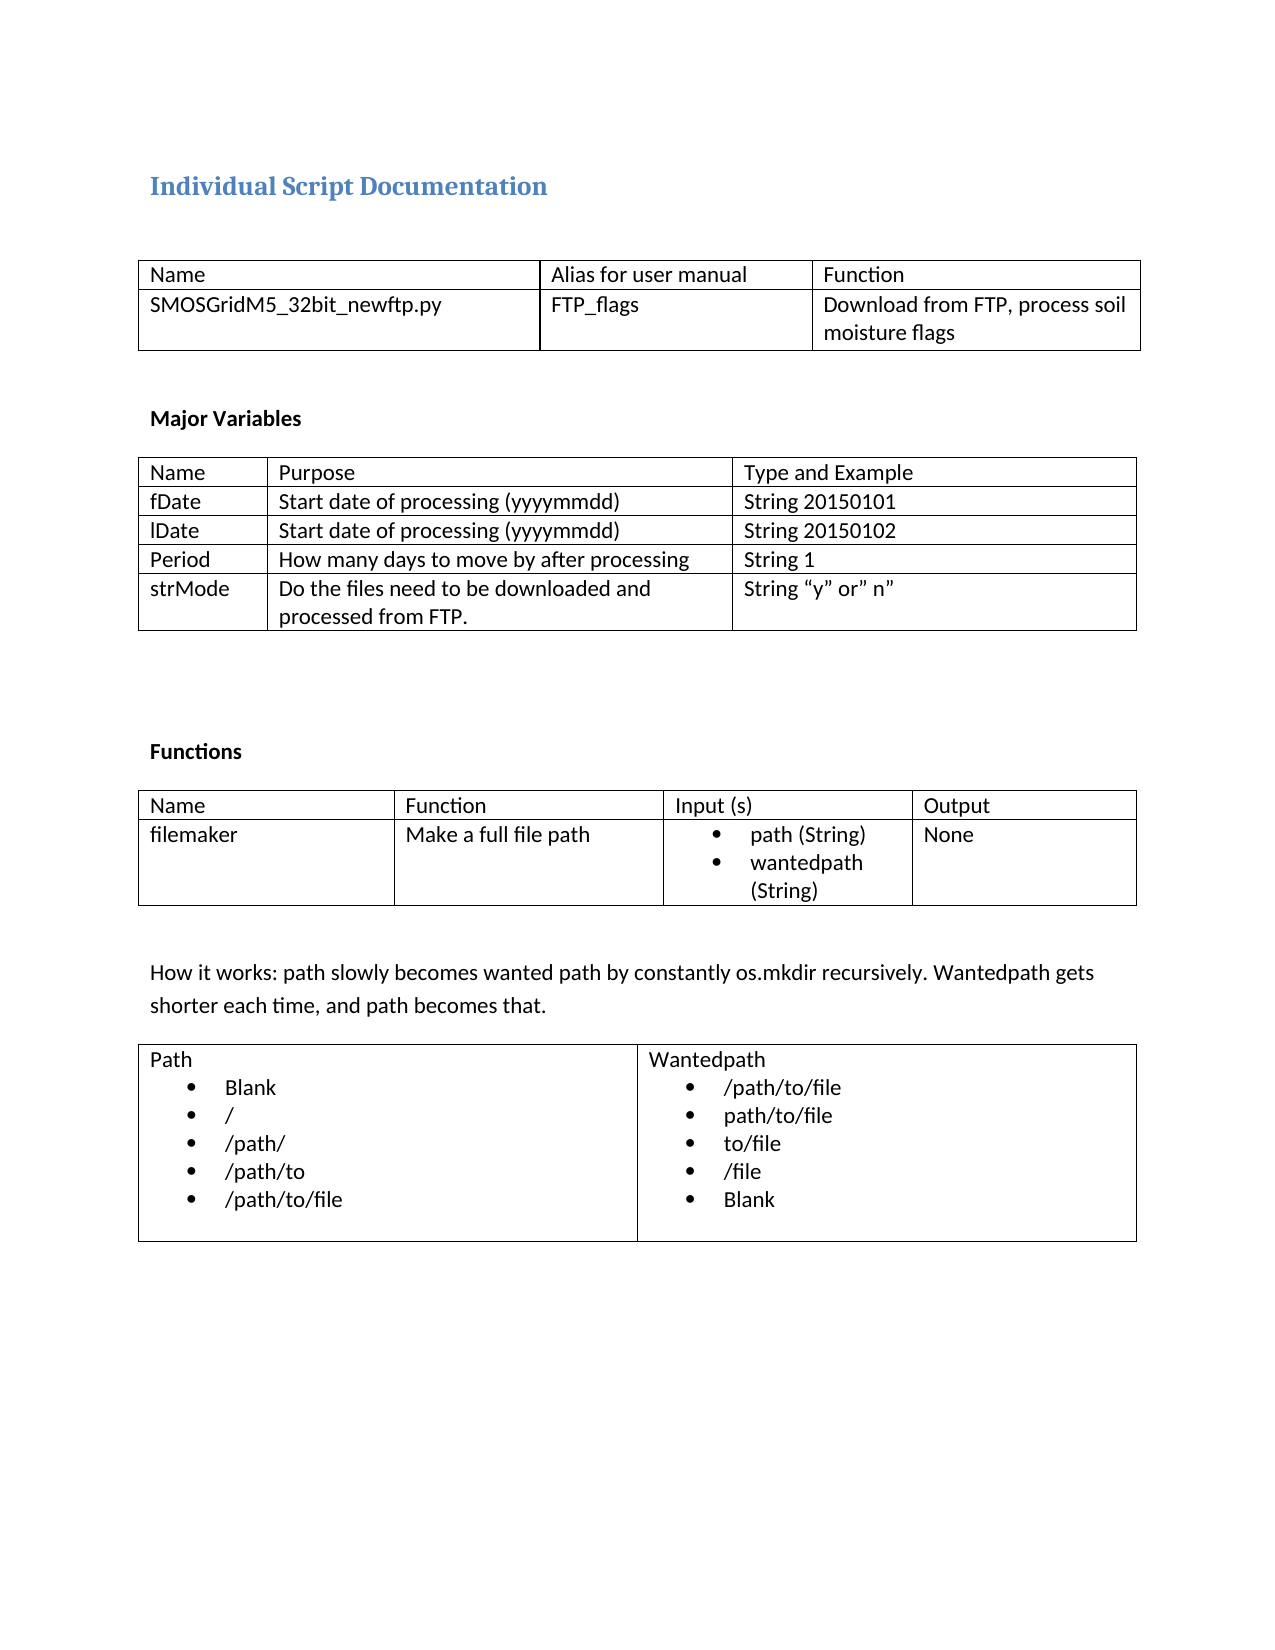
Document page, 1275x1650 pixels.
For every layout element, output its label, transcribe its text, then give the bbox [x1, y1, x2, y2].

table_cell String 20150102 [733, 516, 1136, 544]
table_cell lDate [139, 516, 267, 544]
table_cell Download from FTP, process soil moisture flags [813, 290, 1140, 350]
table_cell strMode [139, 574, 267, 630]
table_cell filemaker [139, 820, 394, 904]
table_header Function [395, 791, 663, 819]
table_cell Period [139, 545, 267, 573]
table_cell SMOSGridM5_32bit_newftp.py [139, 290, 539, 350]
table_cell String 1 [733, 545, 1136, 573]
text How it works: path slowly becomes wanted path by constantly os.mkdir recursively. Wantedpath gets shorter each time, and path becomes that. [150, 958, 1125, 1019]
text Major Variables [150, 404, 1125, 432]
table_cell None [913, 820, 1136, 904]
table_cell How many days to move by after processing [268, 545, 732, 573]
table_header Input (s) [664, 791, 912, 819]
table_header Path Blank / /path/ /path/to /path/to/file [139, 1045, 637, 1241]
table_header Function [813, 261, 1140, 289]
table_header Type and Example [733, 458, 1136, 486]
table_header Name [139, 458, 267, 486]
table_header Purpose [268, 458, 732, 486]
table_header Output [913, 791, 1136, 819]
table_cell Do the files need to be downloaded and processed from FTP. [268, 574, 732, 630]
table_cell path (String) wantedpath (String) [664, 820, 912, 904]
table_header Name [139, 261, 539, 289]
table_header Alias for user manual [541, 261, 812, 289]
table_header Wantedpath /path/to/file path/to/file to/file /file Blank [638, 1045, 1136, 1241]
table_cell String 20150101 [733, 487, 1136, 515]
table_cell Make a full file path [395, 820, 663, 904]
table_header Name [139, 791, 394, 819]
table_cell String “y” or” n” [733, 574, 1136, 630]
table_cell FTP_flags [541, 290, 812, 350]
table_cell fDate [139, 487, 267, 515]
text Functions [150, 737, 1125, 765]
table_cell Start date of processing (yyyymmdd) [268, 516, 732, 544]
subtitle Individual Script Documentation [150, 171, 1125, 202]
table_cell Start date of processing (yyyymmdd) [268, 487, 732, 515]
